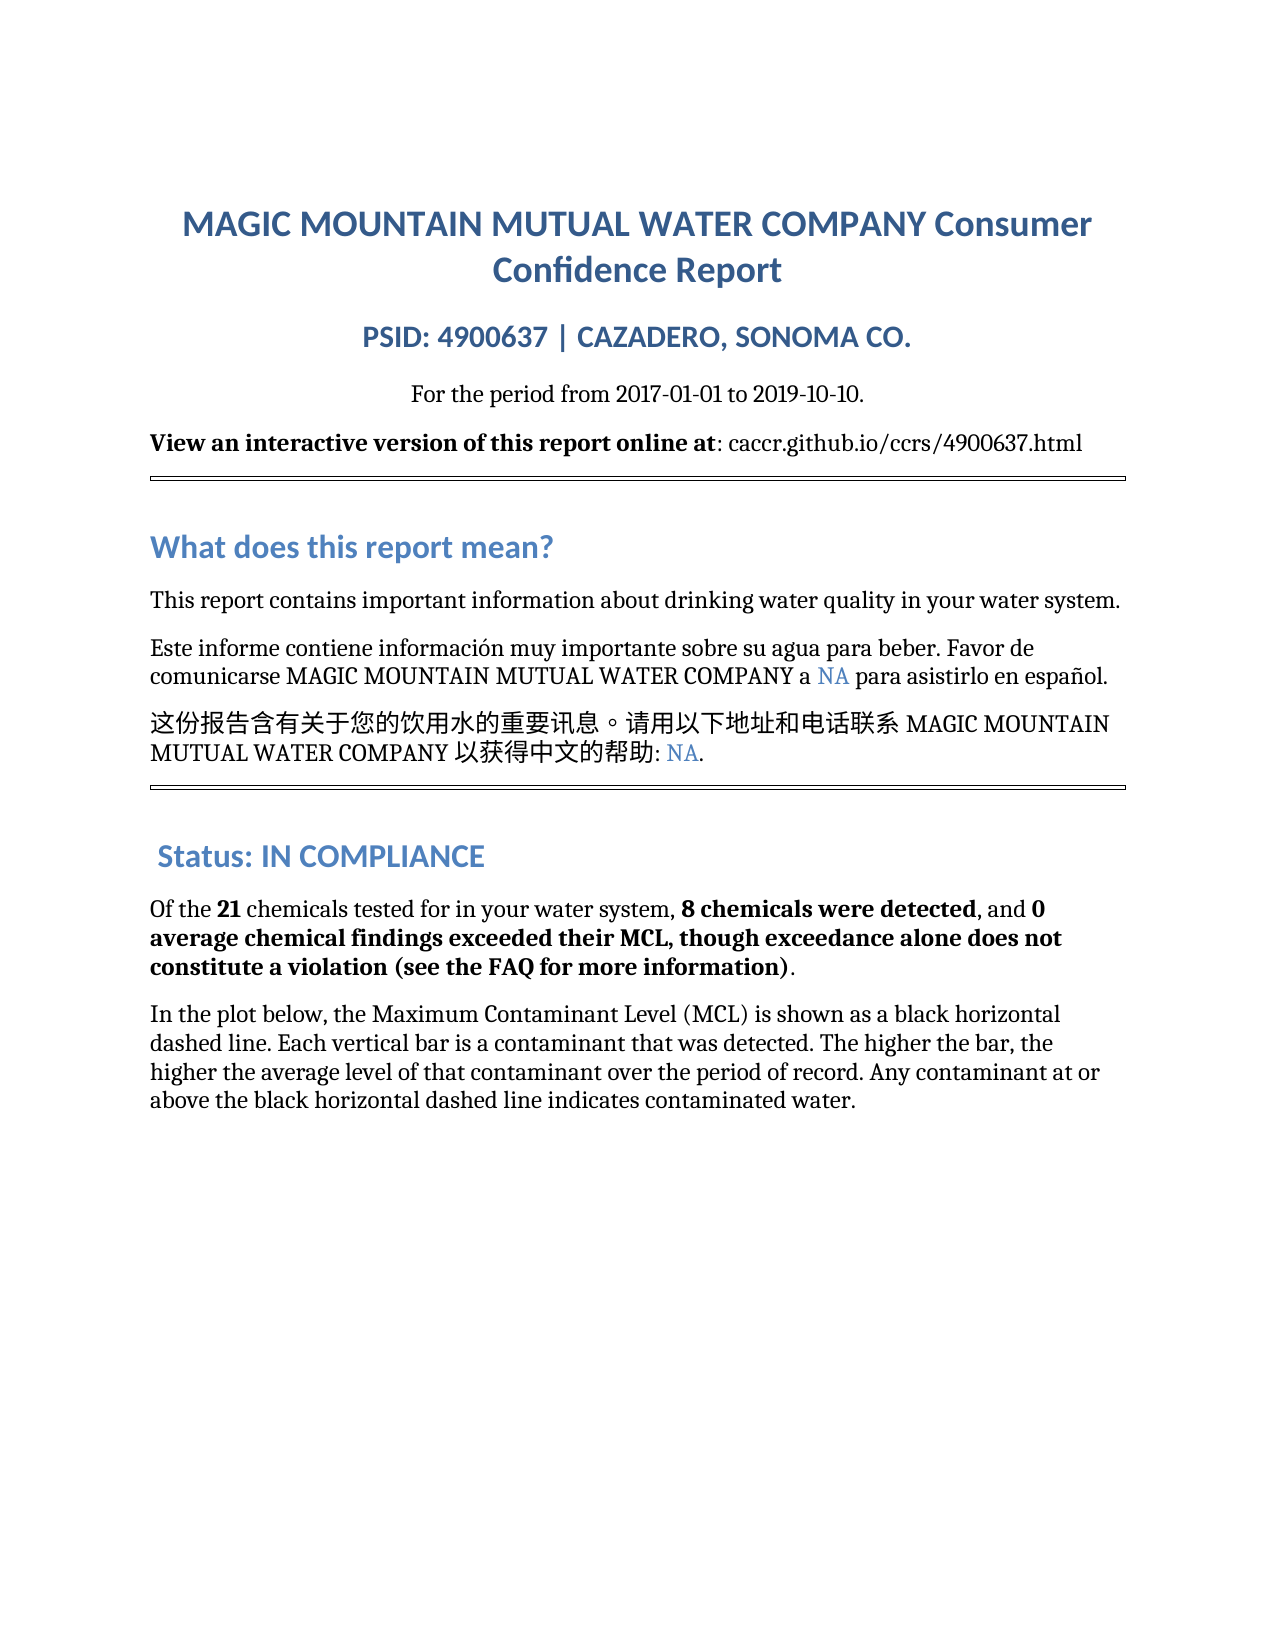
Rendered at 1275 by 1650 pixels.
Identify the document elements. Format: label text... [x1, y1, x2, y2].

text Este informe contiene información muy importante sobre su agua para beber. Favor de comunicarse MAGIC MOUNTAIN MUTUAL WATER COMPANY a NA para asistirlo en español. [150, 633, 1125, 691]
text For the period from 2017-01-01 to 2019-10-10. [150, 380, 1125, 408]
title MAGIC MOUNTAIN MUTUAL WATER COMPANY Consumer Confidence Report [150, 200, 1125, 292]
subtitle What does this report mean? [150, 526, 1125, 567]
text In the plot below, the Maximum Contaminant Level (MCL) is shown as a black horizontal dashed line. Each vertical bar is a contaminant that was detected. The higher the bar, the higher the average level of that contaminant over the period of record. Any contaminant at or above the black horizontal dashed line indicates contaminated water. [150, 1000, 1125, 1115]
text 这份报告含有关于您的饮用水的重要讯息。请用以下地址和电话联系 MAGIC MOUNTAIN MUTUAL WATER COMPANY 以获得中文的帮助: NA. [150, 710, 1125, 767]
text View an interactive version of this report online at: caccr.github.io/ccrs/4900637.html [150, 429, 1125, 458]
text This report contains important information about drinking water quality in your water system. [150, 586, 1125, 615]
text Of the 21 chemicals tested for in your water system, 8 chemicals were detected, and 0 average chemical findings exceeded their MCL, though exceedance alone does not constitute a violation (see the FAQ for more information). [150, 895, 1125, 981]
subtitle Status: IN COMPLIANCE [150, 836, 1125, 876]
subtitle PSID: 4900637 | CAZADERO, SONOMA CO. [150, 317, 1125, 355]
